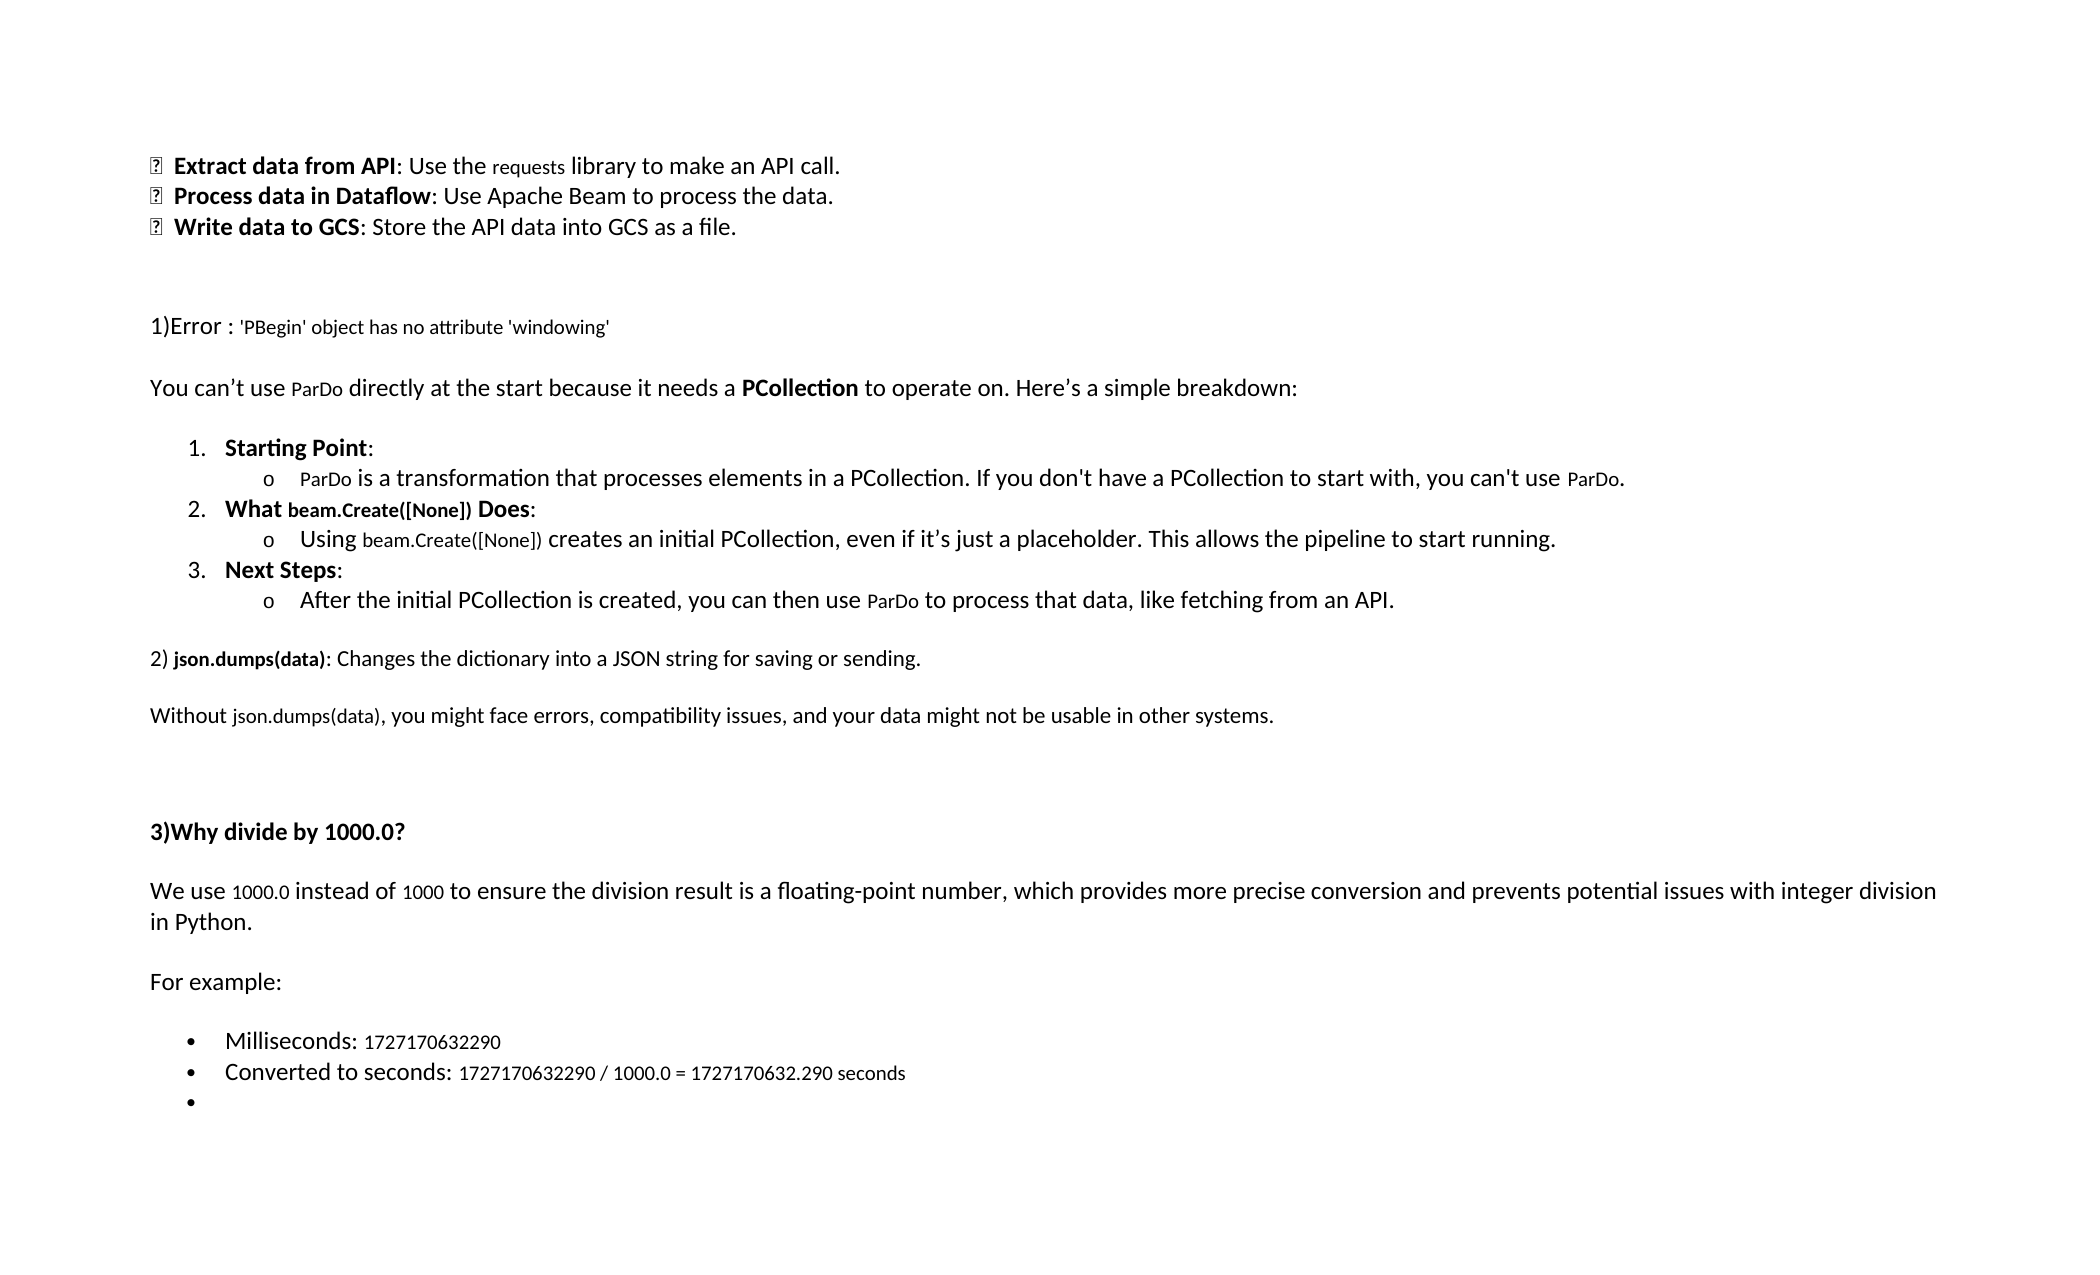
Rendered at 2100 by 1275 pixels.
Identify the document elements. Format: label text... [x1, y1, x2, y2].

text  Extract data from API: Use the requests library to make an API call. [150, 150, 1950, 181]
text Without json.dumps(data), you might face errors, compatibility issues, and your data might not be usable in other systems. [150, 701, 1950, 729]
list ParDo is a transformation that processes elements in a PCollection. If you don't have a PCollection to start with, you can't use ParDo. [262, 462, 1950, 493]
list What beam.Create([None]) Does: [187, 493, 1950, 523]
text  Process data in Dataflow: Use Apache Beam to process the data. [150, 181, 1950, 211]
list Milliseconds: 1727170632290 [187, 1025, 1950, 1056]
list Using beam.Create([None]) creates an initial PCollection, even if it’s just a placeholder. This allows the pipeline to start running. [262, 523, 1950, 554]
text 1)Error : 'PBegin' object has no attribute 'windowing' [150, 310, 1950, 341]
text For example: [150, 966, 1950, 996]
text You can’t use ParDo directly at the start because it needs a PCollection to operate on. Here’s a simple breakdown: [150, 372, 1950, 403]
text 2) json.dumps(data): Changes the dictionary into a JSON string for saving or sending. [150, 644, 1950, 672]
list Next Steps: [187, 554, 1950, 584]
text We use 1000.0 instead of 1000 to ensure the division result is a floating-point number, which provides more precise conversion and prevents potential issues with integer division in Python. [150, 876, 1950, 937]
list After the initial PCollection is created, you can then use ParDo to process that data, like fetching from an API. [262, 584, 1950, 615]
text 3)Why divide by 1000.0? [150, 816, 1950, 846]
list Starting Point: [187, 432, 1950, 462]
text  Write data to GCS: Store the API data into GCS as a file. [150, 211, 1950, 242]
list Converted to seconds: 1727170632290 / 1000.0 = 1727170632.290 seconds [187, 1056, 1950, 1086]
